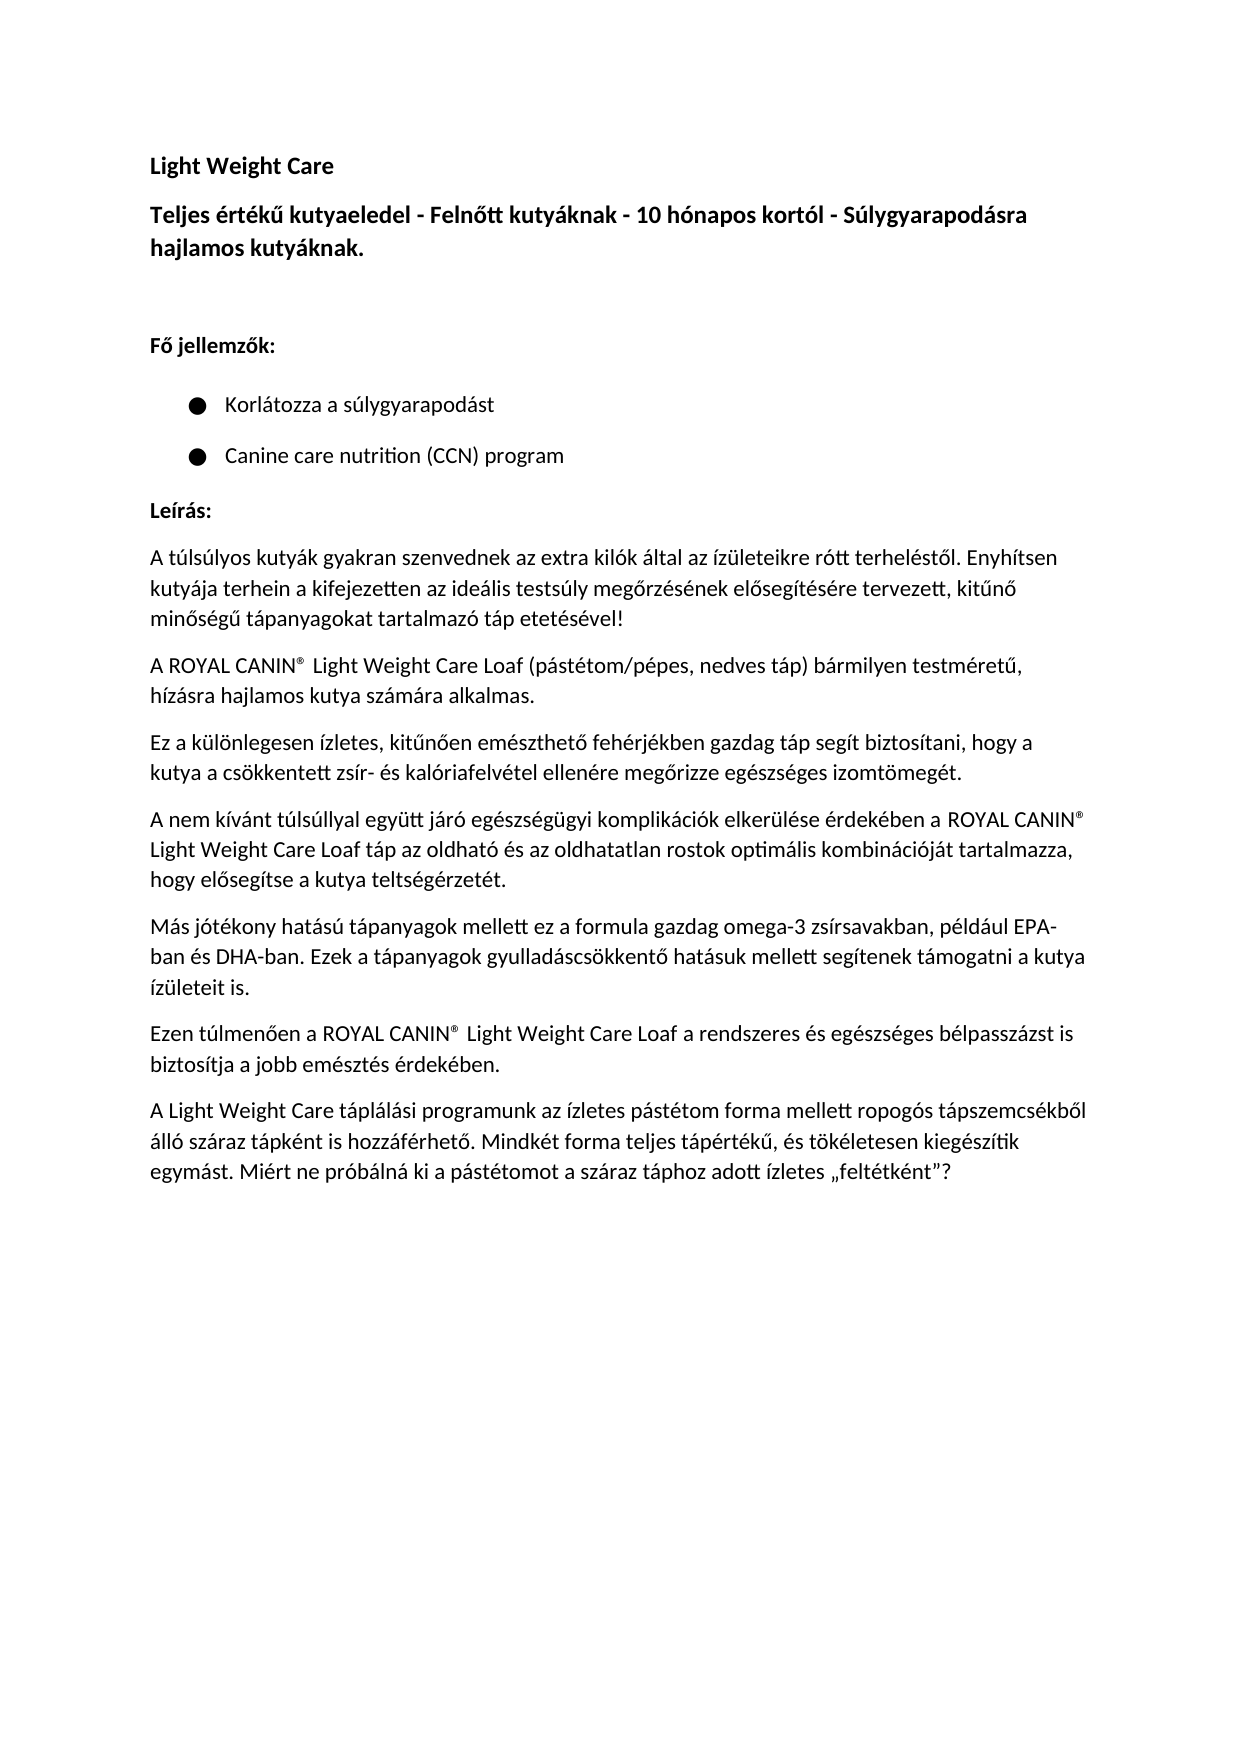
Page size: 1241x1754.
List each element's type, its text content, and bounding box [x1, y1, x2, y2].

text Ezen túlmenően a ROYAL CANIN® Light Weight Care Loaf a rendszeres és egészséges bélpasszázst is biztosítja a jobb emésztés érdekében. [150, 1019, 1090, 1078]
text Light Weight Care [150, 150, 1090, 181]
text Teljes értékű kutyaeledel - Felnőtt kutyáknak - 10 hónapos kortól - Súlygyarapodásra hajlamos kutyáknak. [150, 199, 1090, 263]
text Ez a különlegesen ízletes, kitűnően emészthető fehérjékben gazdag táp segít biztosítani, hogy a kutya a csökkentett zsír- és kalóriafelvétel ellenére megőrizze egészséges izomtömegét. [150, 728, 1090, 786]
text A nem kívánt túlsúllyal együtt járó egészségügyi komplikációk elkerülése érdekében a ROYAL CANIN® Light Weight Care Loaf táp az oldható és az oldhatatlan rostok optimális kombinációját tartalmazza, hogy elősegítse a kutya teltségérzetét. [150, 805, 1090, 893]
text Leírás: [150, 497, 1090, 525]
list Canine care nutrition (CCN) program [187, 429, 1090, 476]
text A Light Weight Care táplálási programunk az ízletes pástétom forma mellett ropogós tápszemcsékből álló száraz tápként is hozzáférhető. Mindkét forma teljes tápértékű, és tökéletesen kiegészítik egymást. Miért ne próbálná ki a pástétomot a száraz táphoz adott ízletes „feltétként”? [150, 1097, 1090, 1185]
text Más jótékony hatású tápanyagok mellett ez a formula gazdag omega-3 zsírsavakban, például EPA-ban és DHA-ban. Ezek a tápanyagok gyulladáscsökkentő hatásuk mellett segítenek támogatni a kutya ízületeit is. [150, 912, 1090, 1001]
text A túlsúlyos kutyák gyakran szenvednek az extra kilók által az ízületeikre rótt terheléstől. Enyhítsen kutyája terhein a kifejezetten az ideális testsúly megőrzésének elősegítésére tervezett, kitűnő minőségű tápanyagokat tartalmazó táp etetésével! [150, 543, 1090, 632]
list Korlátozza a súlygyarapodást [187, 378, 1090, 426]
text A ROYAL CANIN® Light Weight Care Loaf (pástétom/pépes, nedves táp) bármilyen testméretű, hízásra hajlamos kutya számára alkalmas. [150, 651, 1090, 709]
text Fő jellemzők: [150, 332, 1090, 360]
